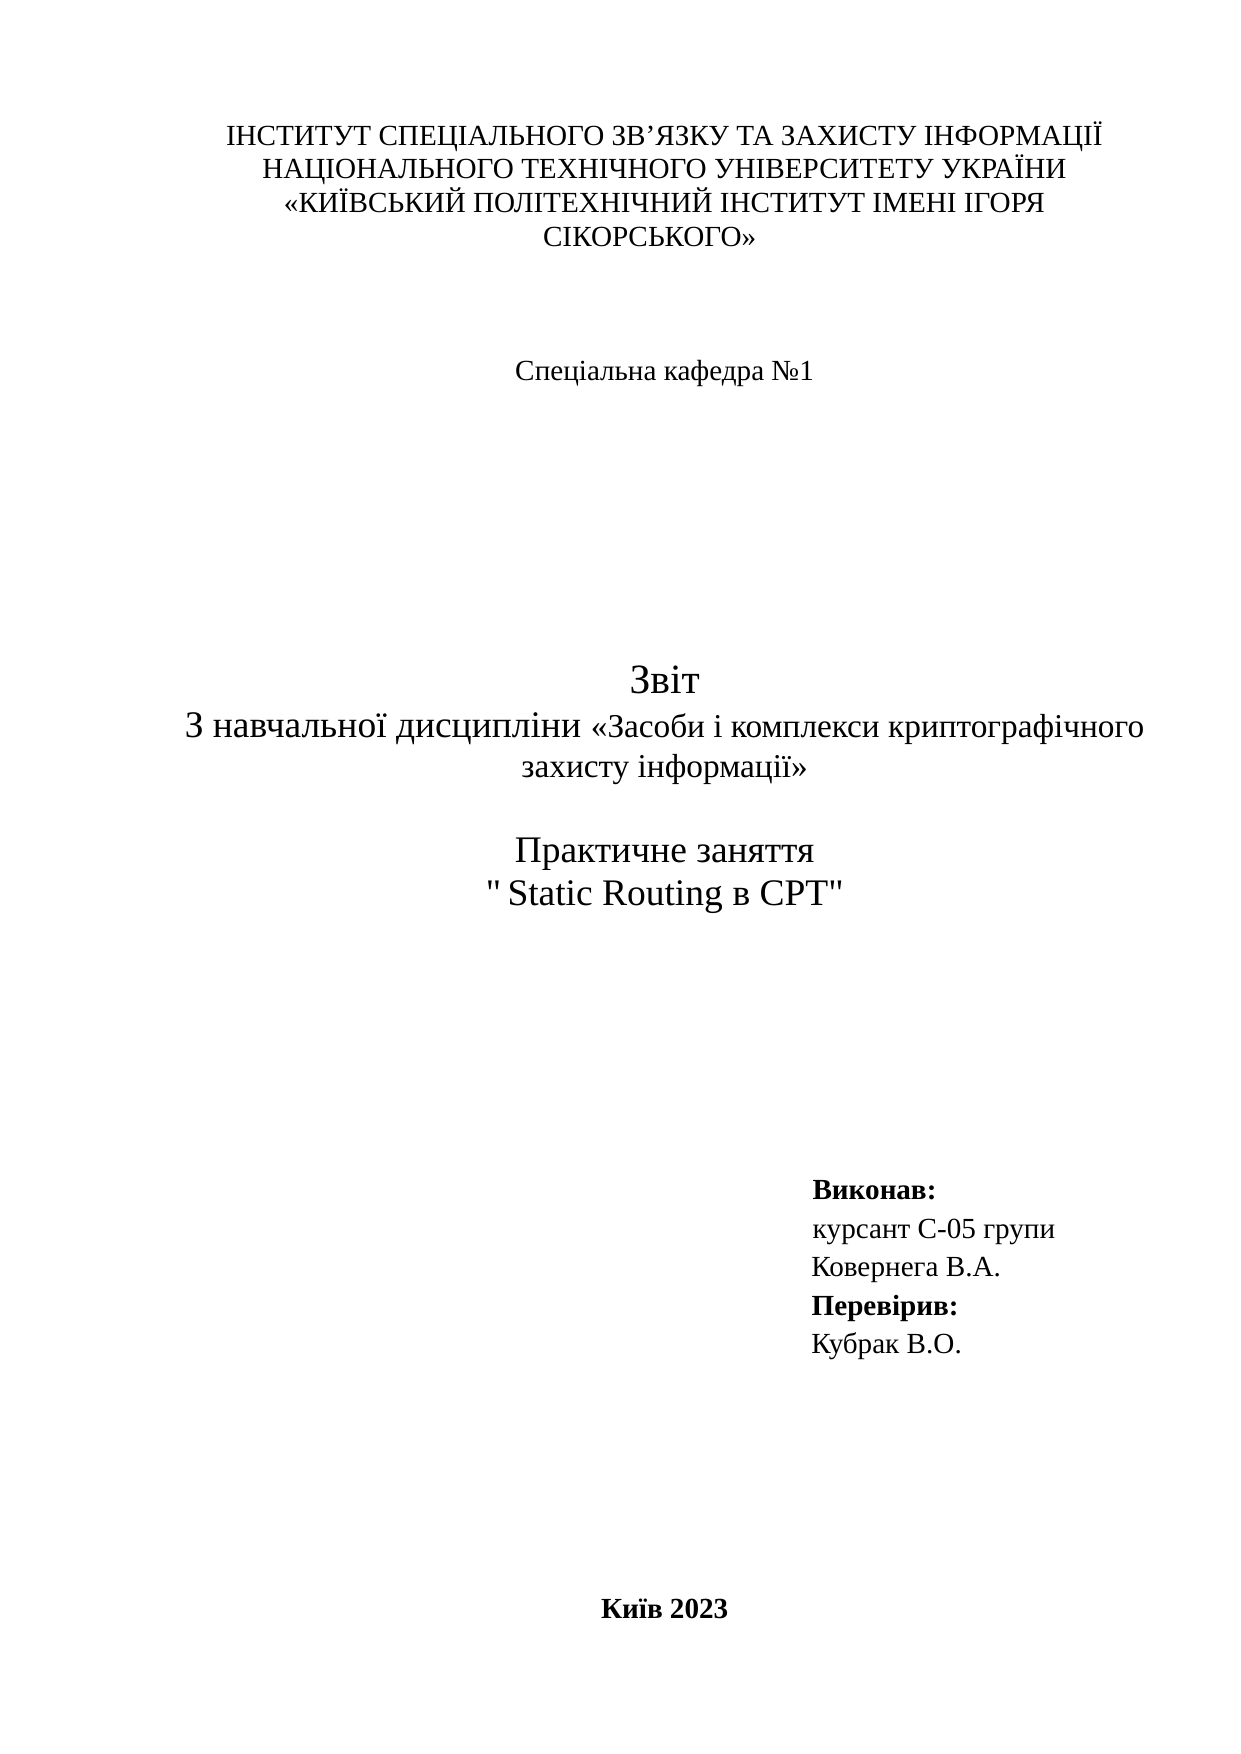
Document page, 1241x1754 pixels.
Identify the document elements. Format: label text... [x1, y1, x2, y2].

text Ковернега В.А. [768, 1249, 1152, 1283]
text ІНСТИТУТ СПЕЦІАЛЬНОГО ЗВ’ЯЗКУ ТА ЗАХИСТУ ІНФОРМАЦІЇ НАЦІОНАЛЬНОГО ТЕХНІЧНОГО УНІВЕРСИТЕТУ УКРАЇНИ «КИЇВСЬКИЙ ПОЛІТЕХНІЧНИЙ ІНСТИТУТ ІМЕНІ ІГОРЯ СІКОРСЬКОГО» [177, 118, 1152, 252]
text Кубрак В.О. [768, 1326, 1152, 1360]
text Перевірив: [783, 1288, 1152, 1321]
text Звіт [177, 655, 1152, 703]
text Київ 2023 [177, 1591, 1152, 1625]
text курсант С-05 групи [812, 1211, 1152, 1244]
text Cпеціальна кафедра №1 [177, 353, 1152, 386]
text Виконав: [812, 1172, 1152, 1206]
text " Static Routing в CPT" [177, 870, 1152, 913]
text З навчальної дисципліни «Засоби і комплекси криптографічного захисту інформації» [177, 703, 1152, 784]
text Практичне заняття [177, 827, 1152, 870]
